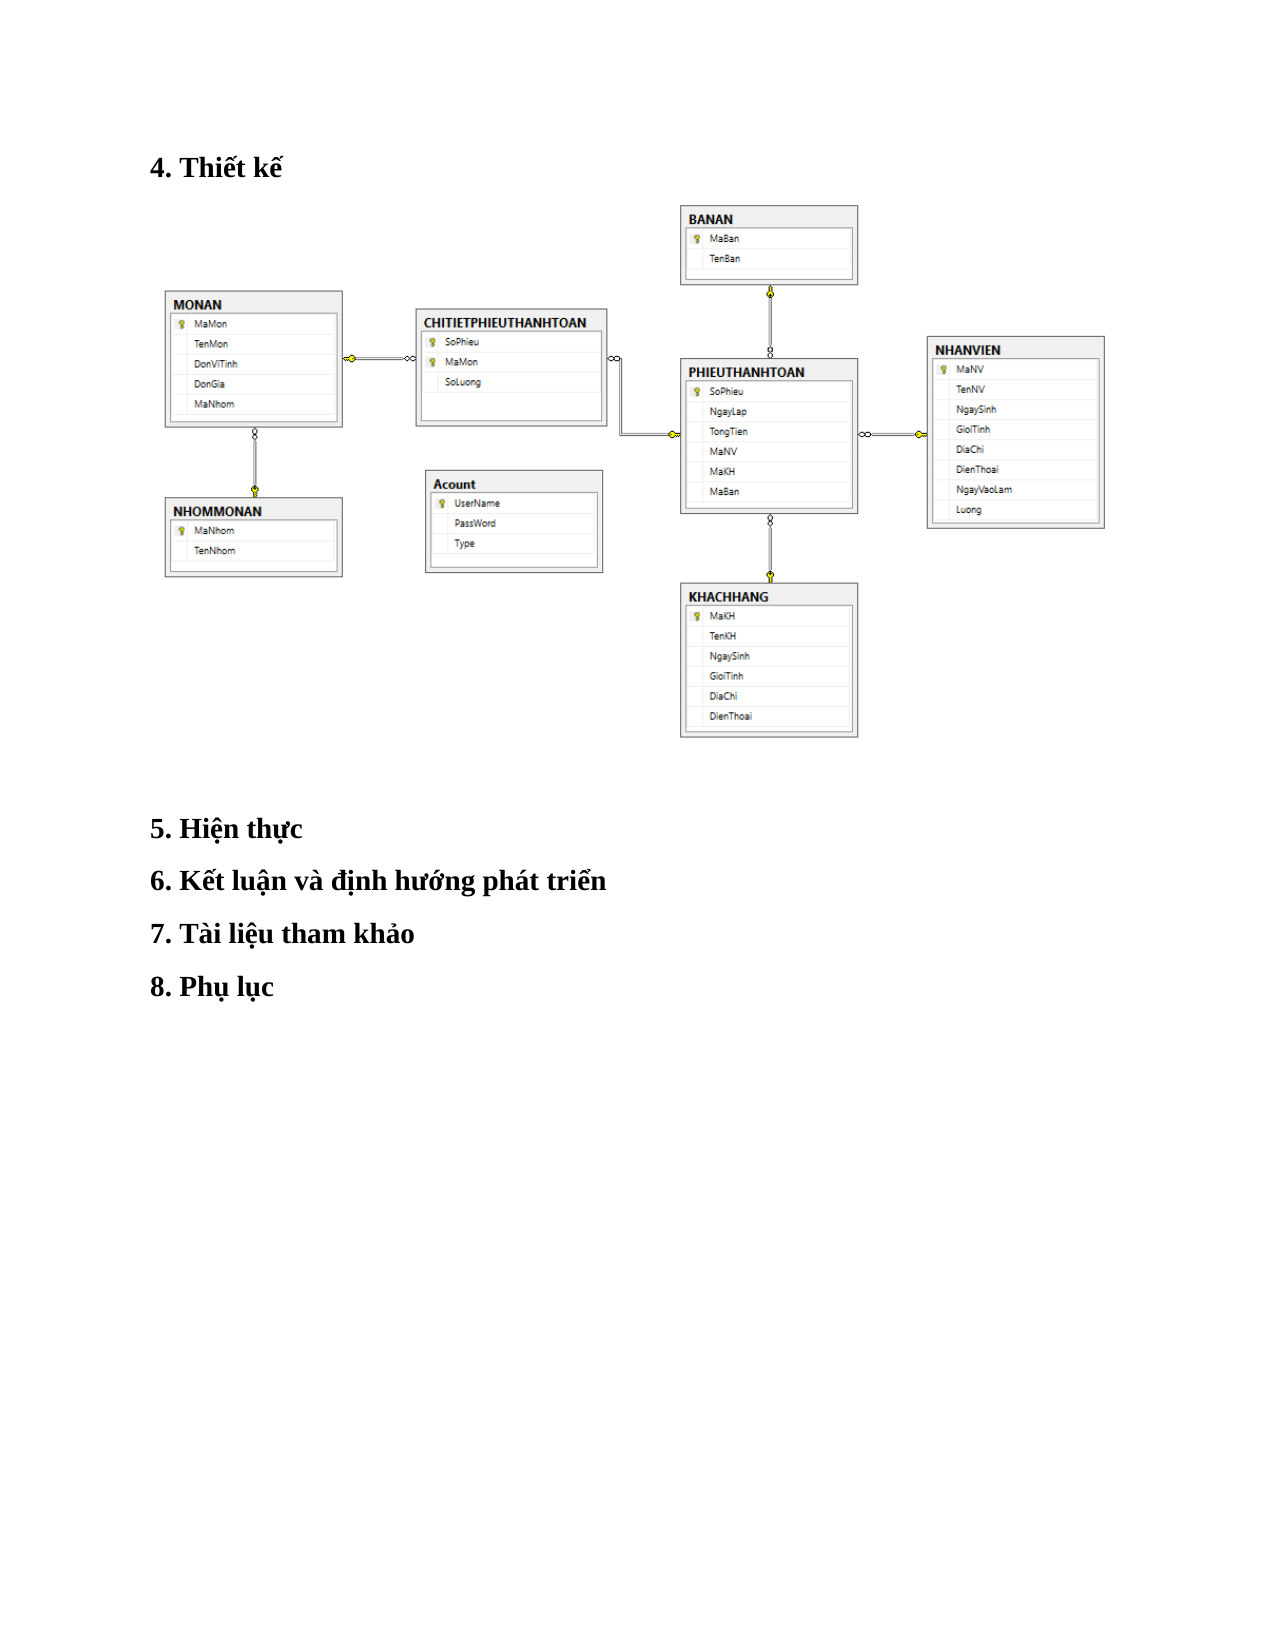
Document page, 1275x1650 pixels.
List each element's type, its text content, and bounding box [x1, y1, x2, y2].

picture [150, 202, 1125, 745]
subtitle Hiện thực [150, 811, 1125, 844]
subtitle Tài liệu tham khảo [150, 916, 1125, 950]
subtitle Phụ lục [150, 969, 1125, 1002]
subtitle Thiết kế [150, 150, 1125, 183]
subtitle Kết luận và định hướng phát triển [150, 863, 1125, 897]
